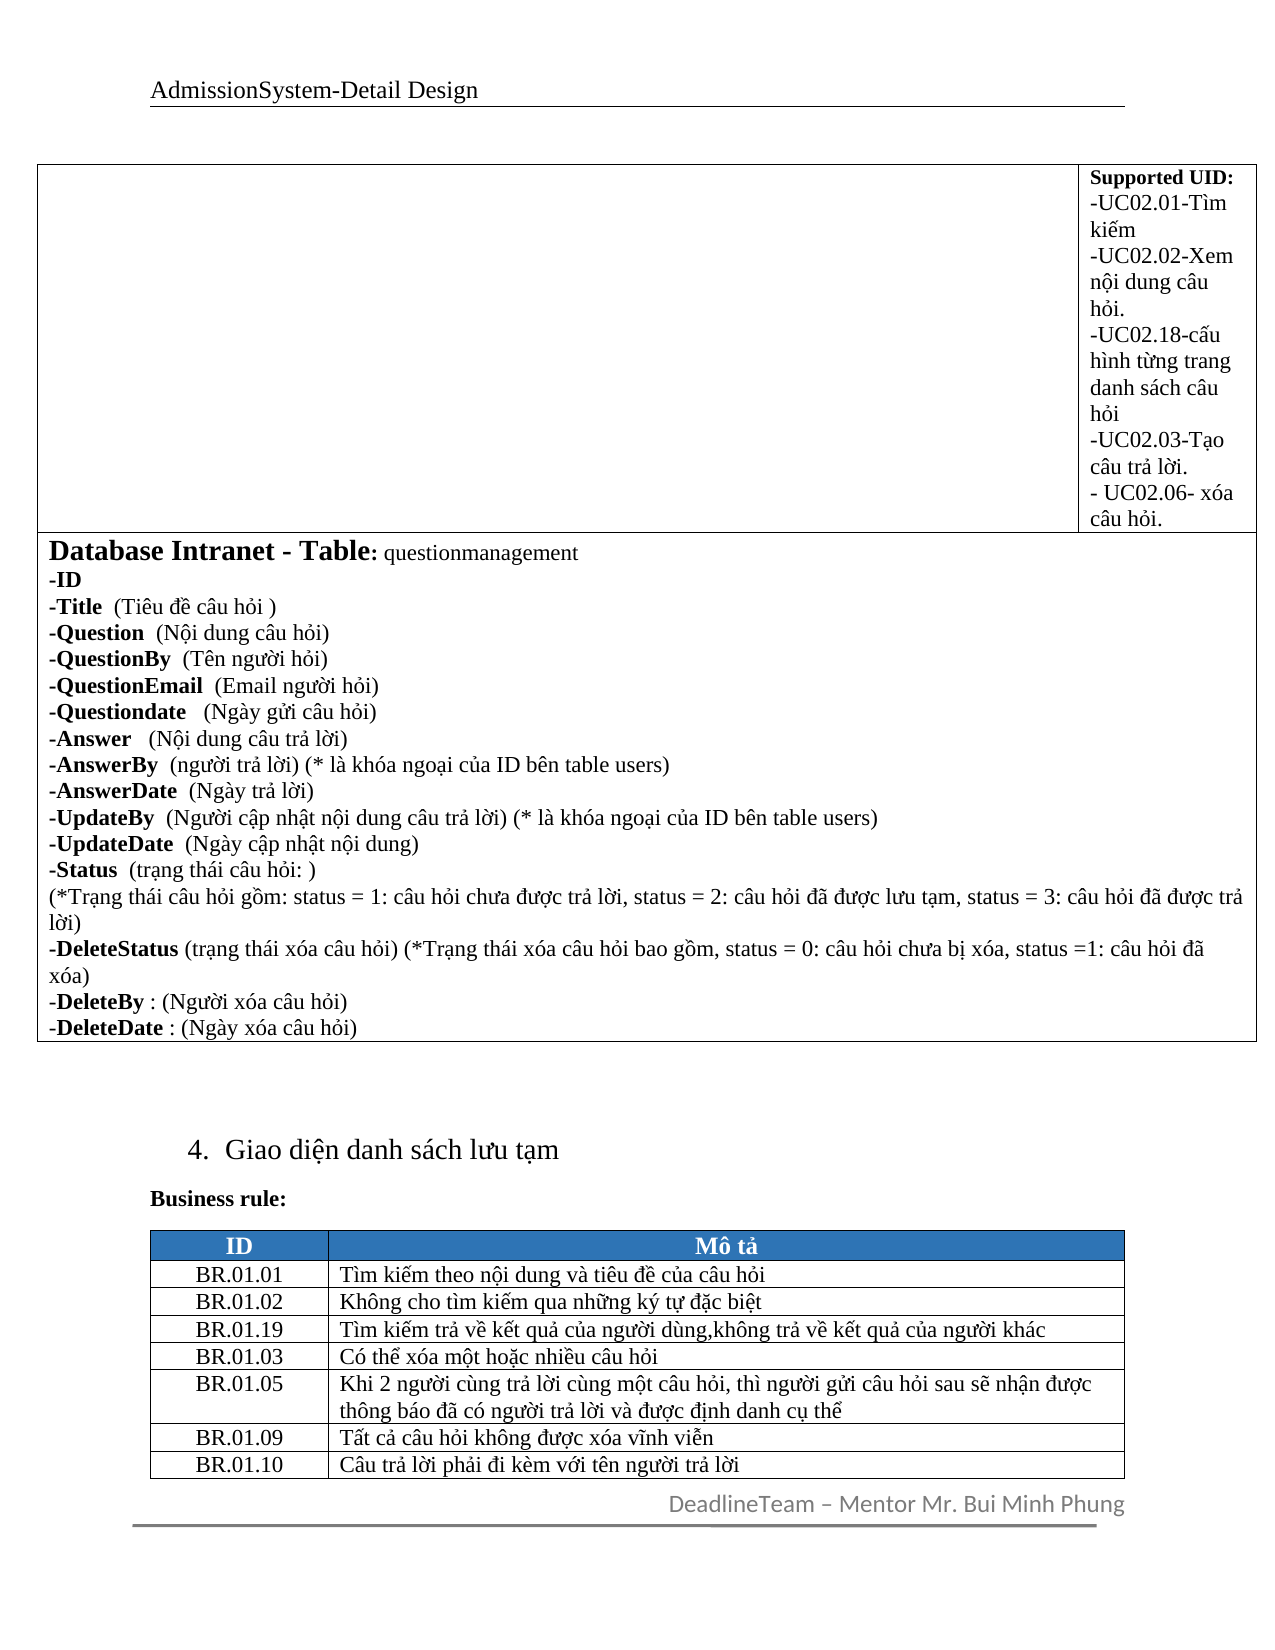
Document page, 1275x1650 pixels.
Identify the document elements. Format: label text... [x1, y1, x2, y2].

table_cell Tìm kiếm theo nội dung và tiêu đề của câu hỏi [329, 1261, 1124, 1287]
table_header Mô tả [329, 1231, 1124, 1260]
table_cell Supported UID: -UC02.01-Tìm kiếm -UC02.02-Xem nội dung câu hỏi. -UC02.18-cấu hình từng trang danh sách câu hỏi -UC02.03-Tạo câu trả lời. - UC02.06- xóa câu hỏi. [1079, 165, 1256, 532]
table_cell BR.01.05 [151, 1370, 328, 1423]
table_cell BR.01.02 [151, 1288, 328, 1314]
table_cell BR.01.01 [151, 1261, 328, 1287]
table_cell Có thể xóa một hoặc nhiều câu hỏi [329, 1343, 1124, 1369]
table_header ID [151, 1231, 328, 1260]
table_cell Câu trả lời phải đi kèm với tên người trả lời [329, 1452, 1124, 1478]
table_cell Tìm kiếm trả về kết quả của người dùng,không trả về kết quả của người khác [329, 1316, 1124, 1342]
table_cell Database Intranet - Table: questionmanagement -ID -Title (Tiêu đề câu hỏi ) -Question (Nội dung câu hỏi) -QuestionBy (Tên người hỏi) -QuestionEmail (Email người hỏi) -Questiondate (Ngày gửi câu hỏi) -Answer (Nội dung câu trả lời) -AnswerBy (người trả lời) (* là khóa ngoại của ID bên table users) -AnswerDate (Ngày trả lời) -UpdateBy (Người cập nhật nội dung câu trả lời) (* là khóa ngoại của ID bên table users) -UpdateDate (Ngày cập nhật nội dung) -Status (trạng thái câu hỏi: ) (*Trạng thái câu hỏi gồm: status = 1: câu hỏi chưa được trả lời, status = 2: câu hỏi đã được lưu tạm, status = 3: câu hỏi đã được trả lời) -DeleteStatus (trạng thái xóa câu hỏi) (*Trạng thái xóa câu hỏi bao gồm, status = 0: câu hỏi chưa bị xóa, status =1: câu hỏi đã xóa) -DeleteBy : (Người xóa câu hỏi) -DeleteDate : (Ngày xóa câu hỏi) [38, 533, 1256, 1041]
table_cell Tất cả câu hỏi không được xóa vĩnh viễn [329, 1424, 1124, 1451]
table_cell BR.01.03 [151, 1343, 328, 1369]
table_cell Khi 2 người cùng trả lời cùng một câu hỏi, thì người gửi câu hỏi sau sẽ nhận được thông báo đã có người trả lời và được định danh cụ thể [329, 1370, 1124, 1423]
text Business rule: [150, 1185, 1125, 1211]
list Giao diện danh sách lưu tạm [187, 1132, 1125, 1166]
table_cell Không cho tìm kiếm qua những ký tự đặc biệt [329, 1288, 1124, 1314]
table_cell BR.01.09 [151, 1424, 328, 1451]
table_cell BR.01.19 [151, 1316, 328, 1342]
table_cell BR.01.10 [151, 1452, 328, 1478]
